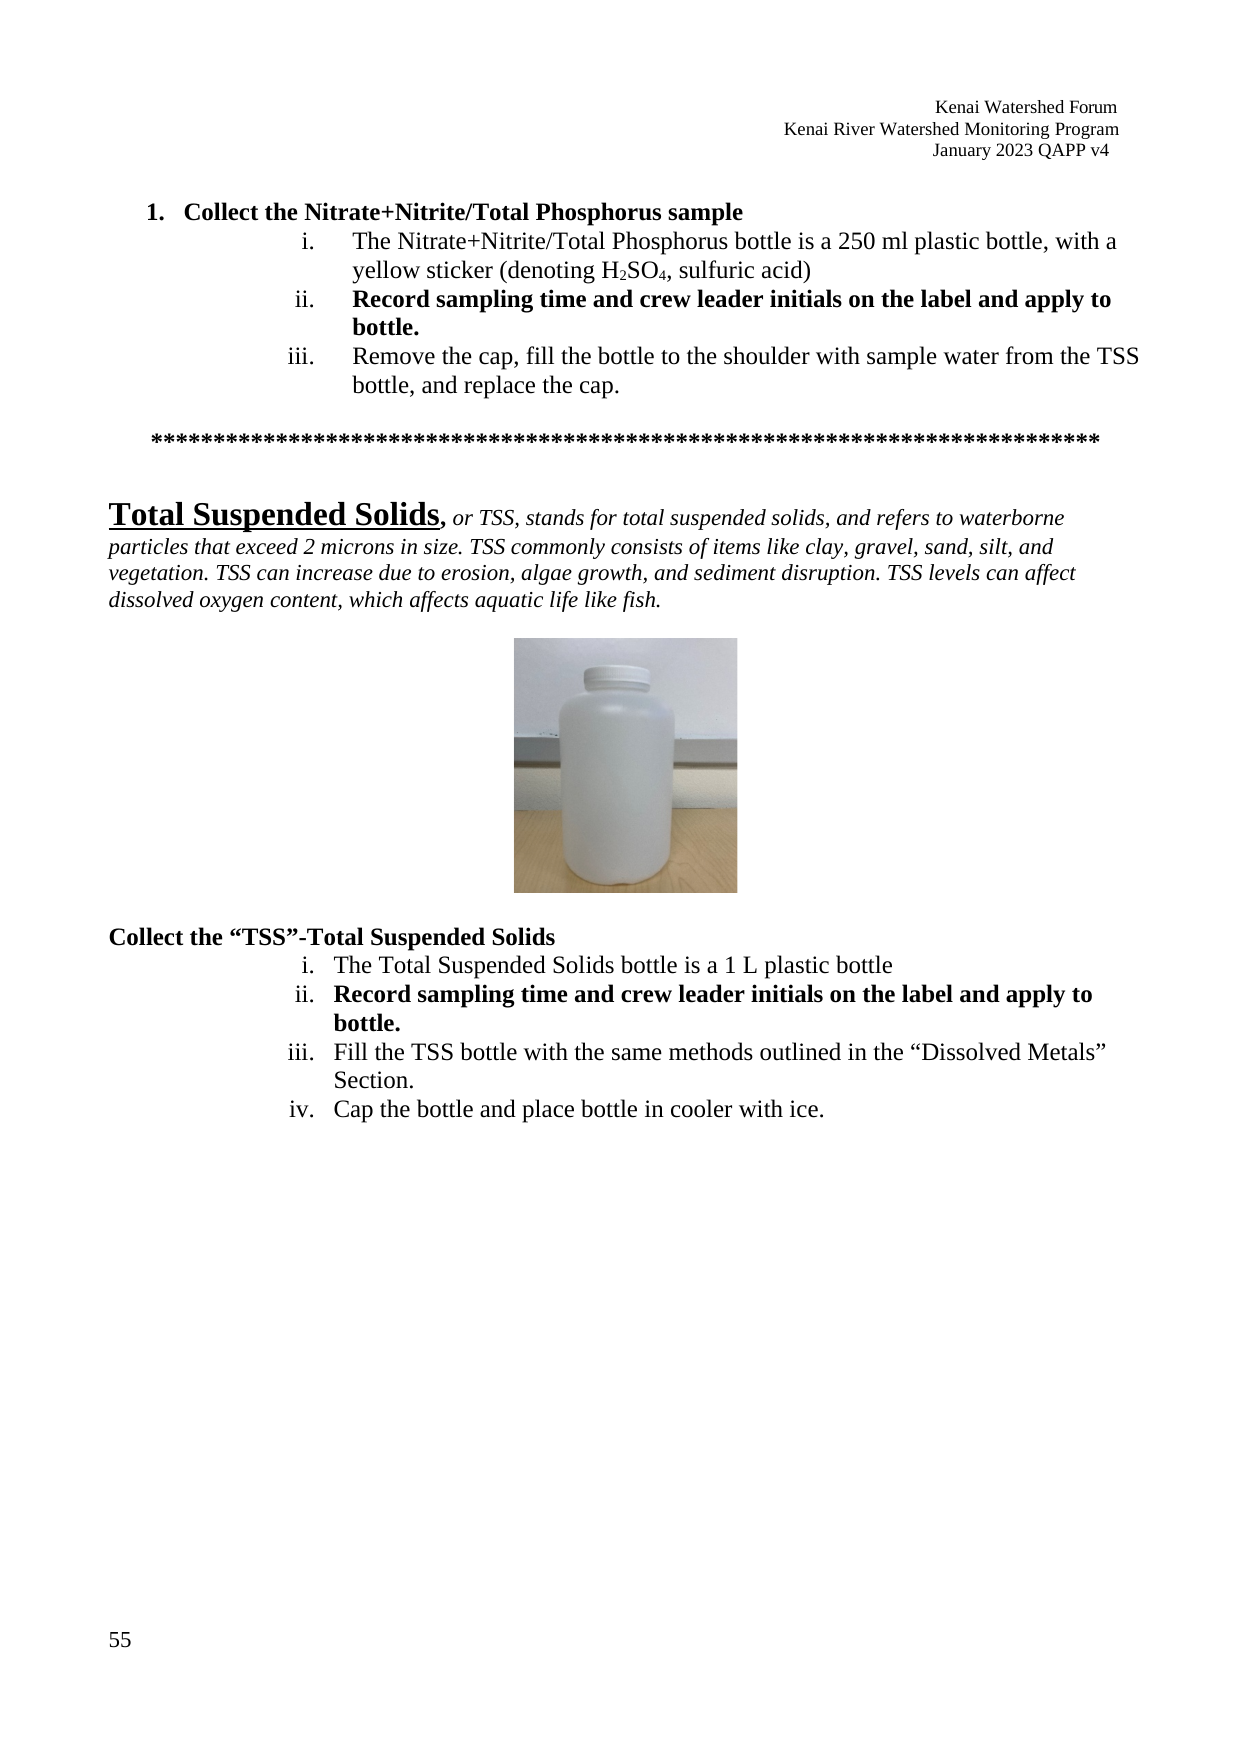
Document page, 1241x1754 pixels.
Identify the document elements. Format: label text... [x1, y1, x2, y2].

picture [514, 638, 738, 893]
list Cap the bottle and place bottle in cooler with ice. [314, 1094, 1142, 1123]
list Remove the cap, fill the bottle to the shoulder with sample water from the TSS bottle, and replace the cap. [314, 341, 1142, 399]
list The Total Suspended Solids bottle is a 1 L plastic bottle [314, 951, 1142, 979]
list Collect the Nitrate+Nitrite/Total Phosphorus sample [146, 197, 1142, 226]
list Record sampling time and crew leader initials on the label and apply to bottle. [314, 284, 1142, 341]
text Total Suspended Solids, or TSS, stands for total suspended solids, and refers to waterborne particles that exceed 2 microns in size. TSS commonly consists of items like clay, gravel, sand, silt, and vegetation. TSS can increase due to erosion, algae growth, and sediment disruption. TSS levels can affect dissolved oxygen content, which affects aquatic life like fish. [108, 494, 1142, 612]
list Record sampling time and crew leader initials on the label and apply to bottle. [314, 979, 1142, 1037]
text Collect the “TSS”-Total Suspended Solids [108, 922, 1142, 951]
list Fill the TSS bottle with the same methods outlined in the “Dissolved Metals” Section. [314, 1037, 1142, 1094]
list The Nitrate+Nitrite/Total Phosphorus bottle is a 250 ml plastic bottle, with a yellow sticker (denoting H2SO4, sulfuric acid) [314, 226, 1142, 284]
text **************************************************************************** [108, 427, 1142, 456]
